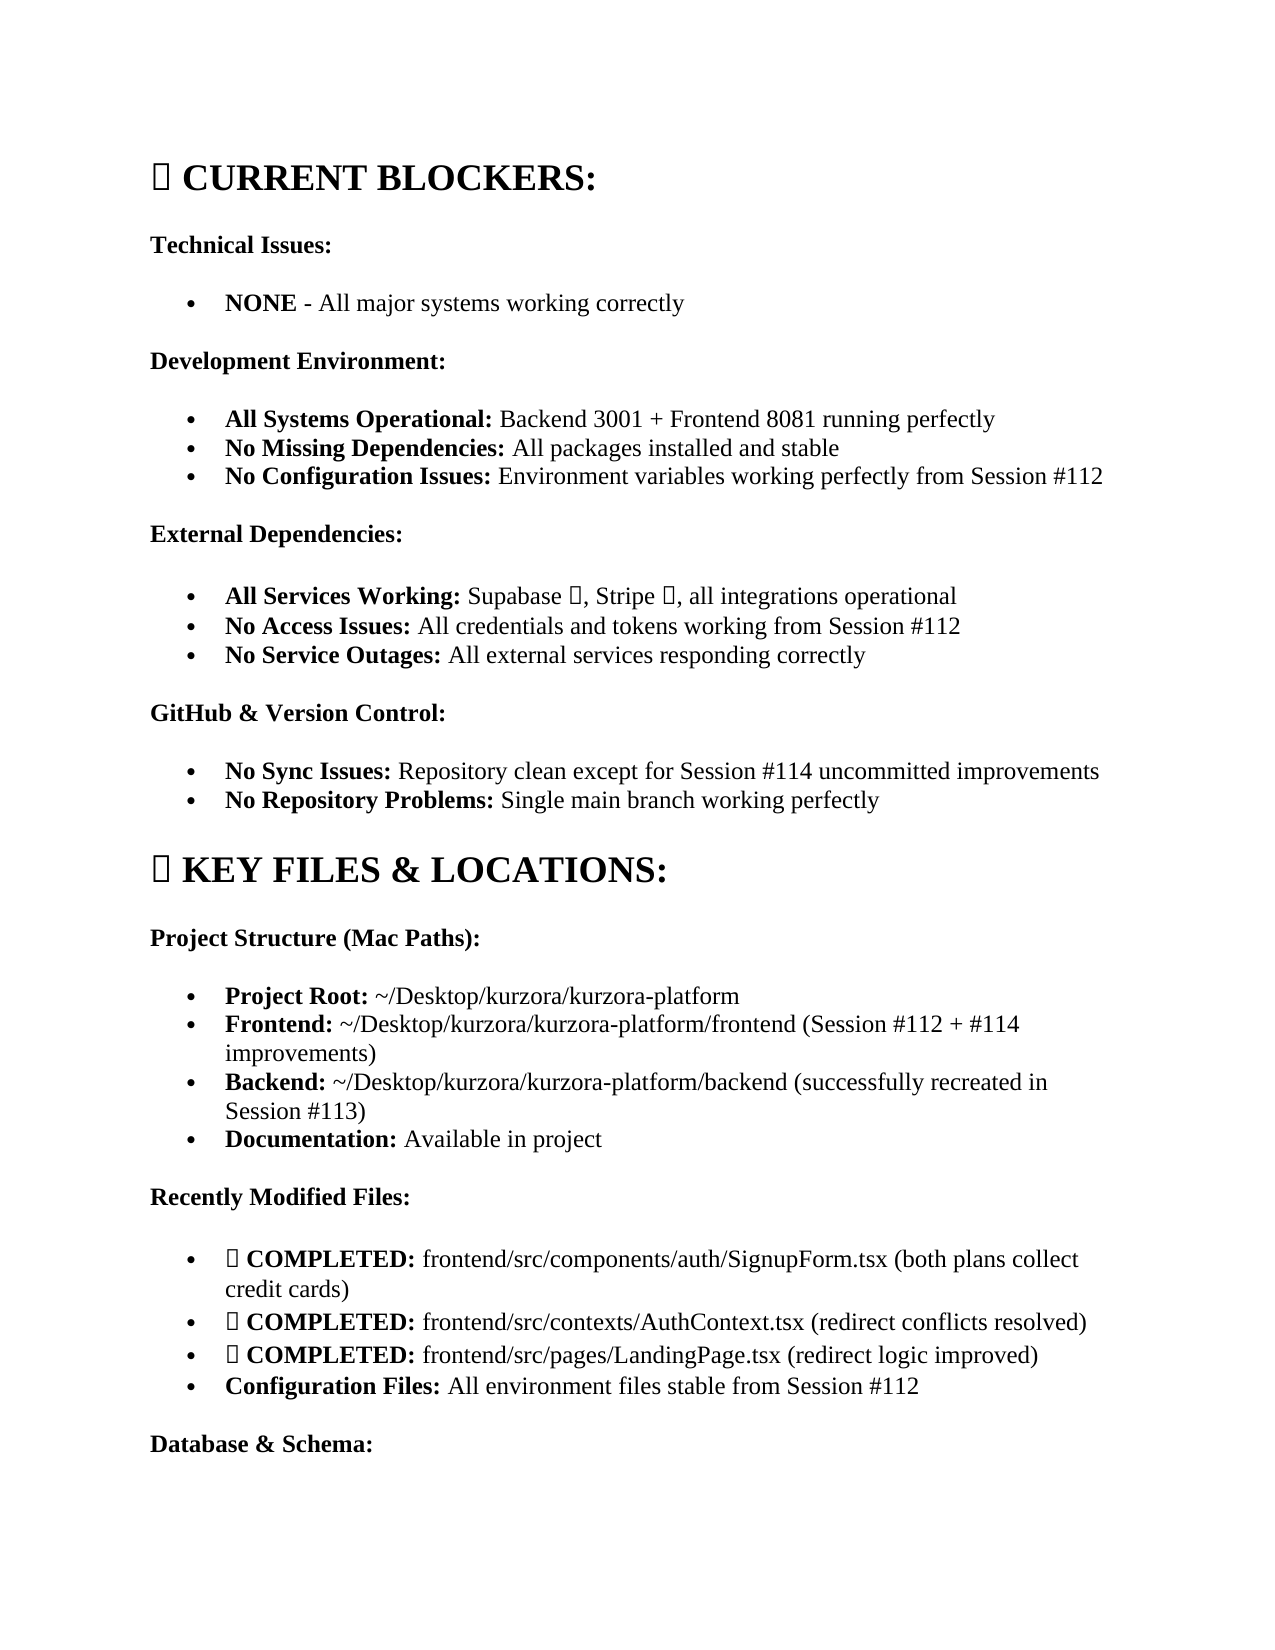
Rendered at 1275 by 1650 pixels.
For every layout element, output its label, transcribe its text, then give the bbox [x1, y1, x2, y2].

text Database & Schema: [150, 1429, 1125, 1458]
text Recently Modified Files: [150, 1182, 1125, 1211]
list No Repository Problems: Single main branch working perfectly [187, 785, 1125, 813]
list Project Root: ~/Desktop/kurzora/kurzora-platform [187, 981, 1125, 1009]
list NONE - All major systems working correctly [187, 288, 1125, 317]
list All Systems Operational: Backend 3001 + Frontend 8081 running perfectly [187, 404, 1125, 433]
list No Missing Dependencies: All packages installed and stable [187, 433, 1125, 461]
text Development Environment: [150, 346, 1125, 375]
list ✅ COMPLETED: frontend/src/components/auth/SignupForm.tsx (both plans collect credit cards) [187, 1240, 1125, 1303]
list ✅ COMPLETED: frontend/src/pages/LandingPage.tsx (redirect logic improved) [187, 1337, 1125, 1371]
text 🚫 CURRENT BLOCKERS: [150, 150, 1125, 201]
list Configuration Files: All environment files stable from Session #112 [187, 1371, 1125, 1400]
list No Service Outages: All external services responding correctly [187, 640, 1125, 669]
text GitHub & Version Control: [150, 698, 1125, 727]
list Frontend: ~/Desktop/kurzora/kurzora-platform/frontend (Session #112 + #114 improvements) [187, 1009, 1125, 1067]
list No Sync Issues: Repository clean except for Session #114 uncommitted improvements [187, 756, 1125, 785]
text 📁 KEY FILES & LOCATIONS: [150, 843, 1125, 894]
list No Configuration Issues: Environment variables working perfectly from Session #112 [187, 461, 1125, 490]
text Technical Issues: [150, 230, 1125, 259]
list No Access Issues: All credentials and tokens working from Session #112 [187, 611, 1125, 640]
list All Services Working: Supabase ✅, Stripe ✅, all integrations operational [187, 577, 1125, 611]
text External Dependencies: [150, 519, 1125, 548]
text Project Structure (Mac Paths): [150, 923, 1125, 952]
list Documentation: Available in project [187, 1124, 1125, 1153]
list ✅ COMPLETED: frontend/src/contexts/AuthContext.tsx (redirect conflicts resolved) [187, 1303, 1125, 1337]
list Backend: ~/Desktop/kurzora/kurzora-platform/backend (successfully recreated in Session #113) [187, 1067, 1125, 1124]
